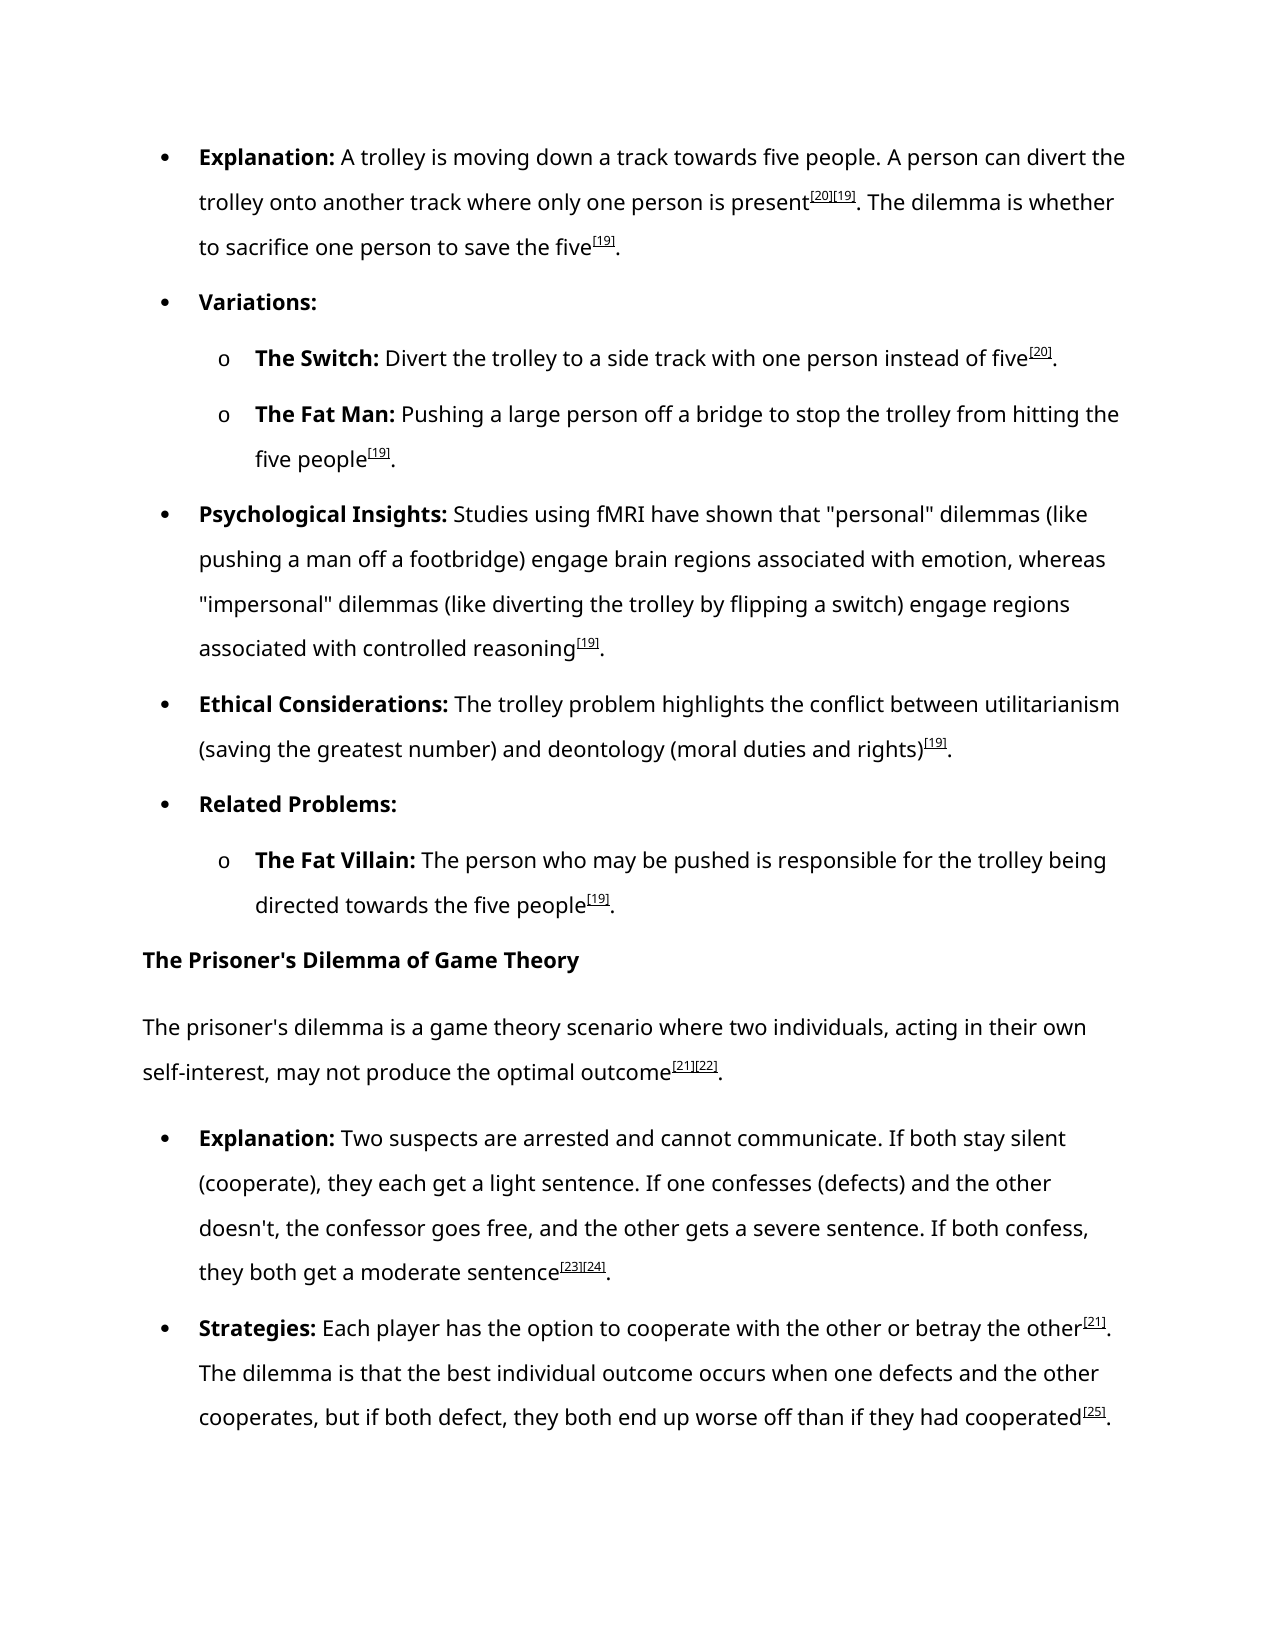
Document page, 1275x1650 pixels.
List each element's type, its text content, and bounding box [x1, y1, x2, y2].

list The Fat Villain: The person who may be pushed is responsible for the trolley being directed towards the five people[19]. [217, 845, 1133, 919]
list Variations: [161, 287, 1133, 317]
list Explanation: Two suspects are arrested and cannot communicate. If both stay silent (cooperate), they each get a light sentence. If one confesses (defects) and the other doesn't, the confessor goes free, and the other gets a severe sentence. If both confess, they both get a moderate sentence[23][24]. [161, 1123, 1133, 1287]
text The prisoner's dilemma is a game theory scenario where two individuals, acting in their own self-interest, may not produce the optimal outcome[21][22]. [142, 1012, 1133, 1086]
text The Prisoner's Dilemma of Game Theory [142, 945, 1133, 975]
list Strategies: Each player has the option to cooperate with the other or betray the other[21]. The dilemma is that the best individual outcome occurs when one defects and the other cooperates, but if both defect, they both end up worse off than if they had cooperated[25]. [161, 1313, 1133, 1432]
list Ethical Considerations: The trolley problem highlights the conflict between utilitarianism (saving the greatest number) and deontology (moral duties and rights)[19]. [161, 689, 1133, 763]
list The Switch: Divert the trolley to a side track with one person instead of five[20]. [217, 343, 1133, 373]
list Psychological Insights: Studies using fMRI have shown that "personal" dilemmas (like pushing a man off a footbridge) engage brain regions associated with emotion, whereas "impersonal" dilemmas (like diverting the trolley by flipping a switch) engage regions associated with controlled reasoning[19]. [161, 499, 1133, 663]
list Related Problems: [161, 789, 1133, 819]
list The Fat Man: Pushing a large person off a bridge to stop the trolley from hitting the five people[19]. [217, 399, 1133, 473]
list Explanation: A trolley is moving down a track towards five people. A person can divert the trolley onto another track where only one person is present[20][19]. The dilemma is whether to sacrifice one person to save the five[19]. [161, 142, 1133, 261]
